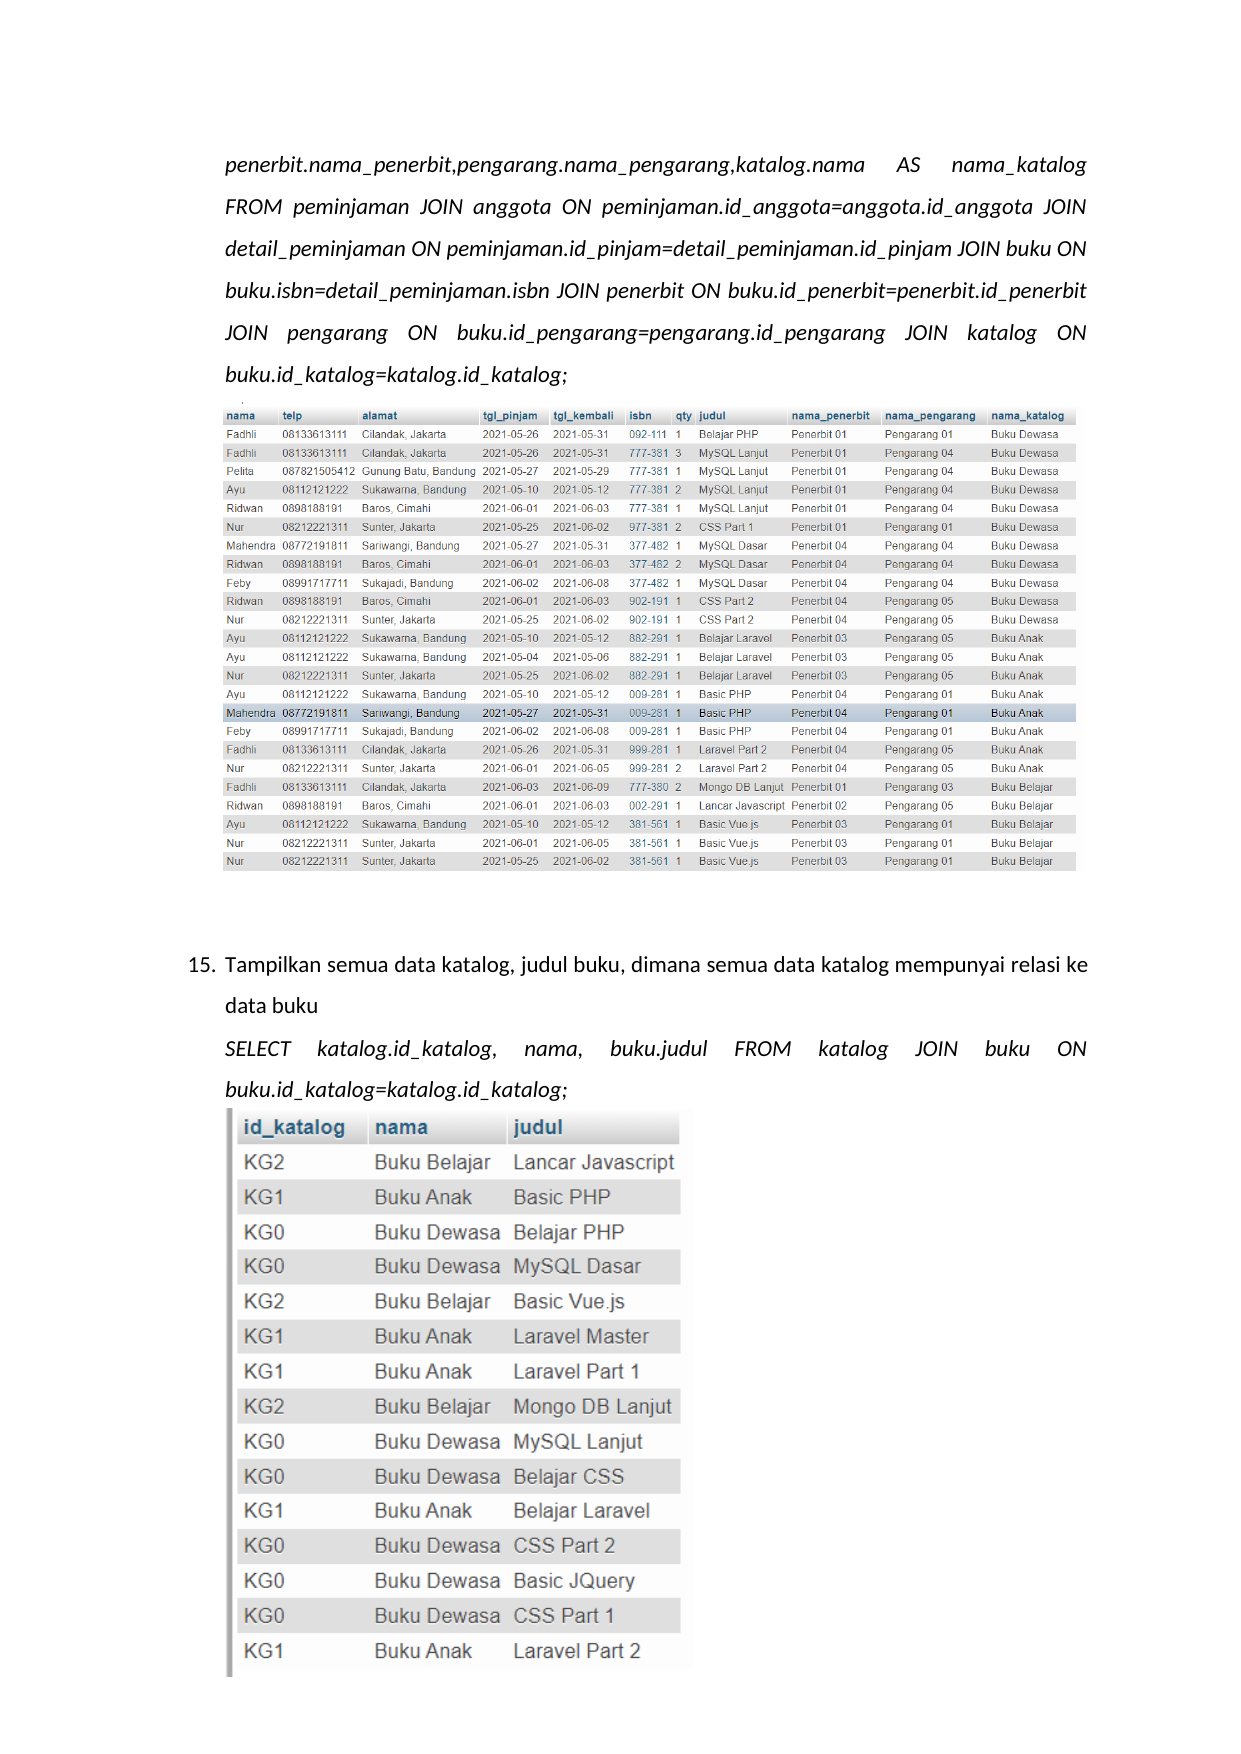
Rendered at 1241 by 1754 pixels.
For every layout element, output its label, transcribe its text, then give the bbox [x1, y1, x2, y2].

list Tampilkan semua data katalog, judul buku, dimana semua data katalog mempunyai relasi ke data buku [187, 950, 1090, 1020]
picture [225, 1108, 707, 1677]
list SELECT katalog.id_katalog, nama, buku.judul FROM katalog JOIN buku ON buku.id_katalog=katalog.id_katalog; [225, 1034, 1090, 1104]
picture [221, 402, 1087, 880]
